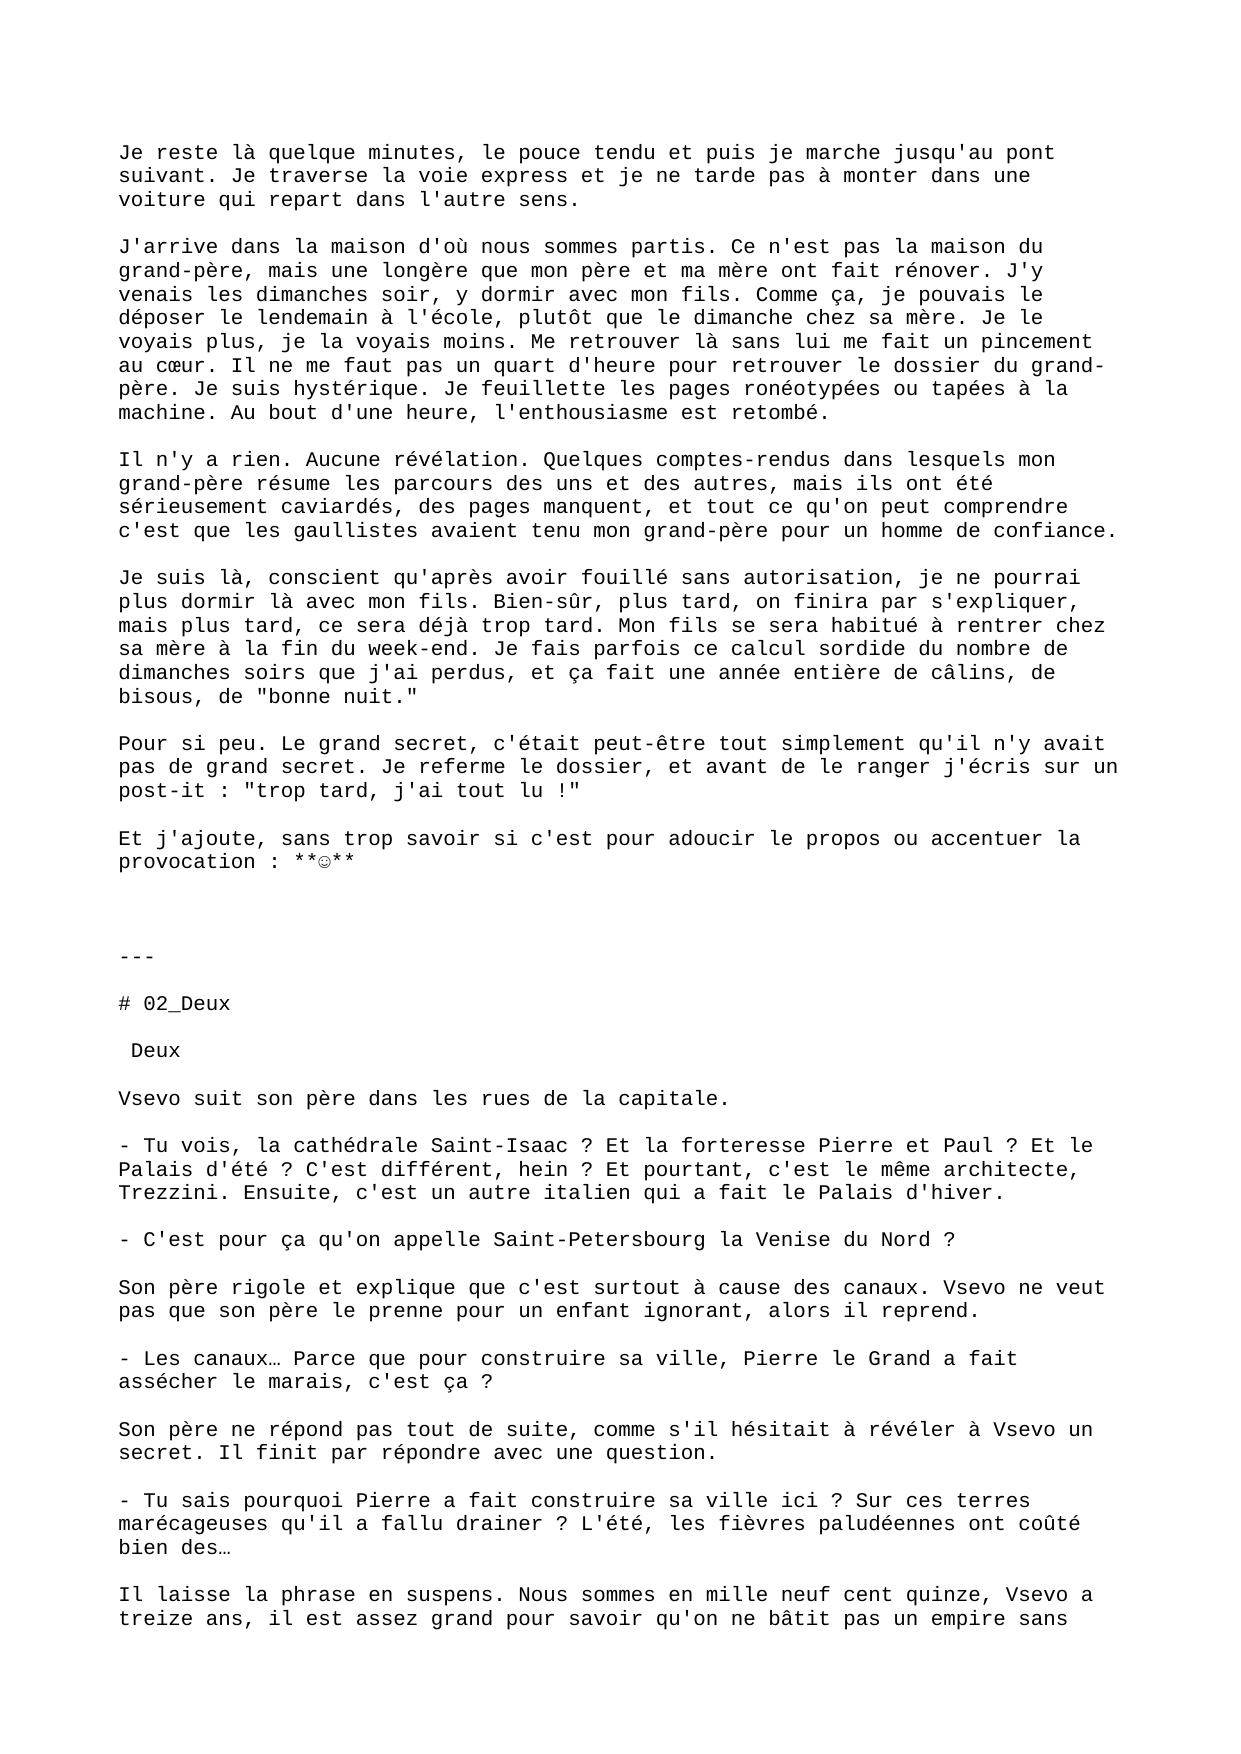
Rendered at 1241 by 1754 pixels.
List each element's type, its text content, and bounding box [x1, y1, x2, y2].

text - C'est pour ça qu'on appelle Saint-Petersbourg la Venise du Nord ? [118, 1229, 1122, 1253]
text Son père rigole et explique que c'est surtout à cause des canaux. Vsevo ne veut pas que son père le prenne pour un enfant ignorant, alors il reprend. [118, 1277, 1122, 1324]
text Je reste là quelque minutes, le pouce tendu et puis je marche jusqu'au pont suivant. Je traverse la voie express et je ne tarde pas à monter dans une voiture qui repart dans l'autre sens. [118, 142, 1122, 213]
text Son père ne répond pas tout de suite, comme s'il hésitait à révéler à Vsevo un secret. Il finit par répondre avec une question. [118, 1419, 1122, 1466]
text - Tu sais pourquoi Pierre a fait construire sa ville ici ? Sur ces terres marécageuses qu'il a fallu drainer ? L'été, les fièvres paludéennes ont coûté bien des… [118, 1489, 1122, 1561]
text Pour si peu. Le grand secret, c'était peut-être tout simplement qu'il n'y avait pas de grand secret. Je referme le dossier, et avant de le ranger j'écris sur un post-it : "trop tard, j'ai tout lu !" [118, 733, 1122, 804]
text Je suis là, conscient qu'après avoir fouillé sans autorisation, je ne pourrai plus dormir là avec mon fils. Bien-sûr, plus tard, on finira par s'expliquer, mais plus tard, ce sera déjà trop tard. Mon fils se sera habitué à rentrer chez sa mère à la fin du week-end. Je fais parfois ce calcul sordide du nombre de dimanches soirs que j'ai perdus, et ça fait une année entière de câlins, de bisous, de "bonne nuit." [118, 567, 1122, 709]
text J'arrive dans la maison d'où nous sommes partis. Ce n'est pas la maison du grand-père, mais une longère que mon père et ma mère ont fait rénover. J'y venais les dimanches soir, y dormir avec mon fils. Comme ça, je pouvais le déposer le lendemain à l'école, plutôt que le dimanche chez sa mère. Je le voyais plus, je la voyais moins. Me retrouver là sans lui me fait un pincement au cœur. Il ne me faut pas un quart d'heure pour retrouver le dossier du grand-père. Je suis hystérique. Je feuillette les pages ronéotypées ou tapées à la machine. Au bout d'une heure, l'enthousiasme est retombé. [118, 236, 1122, 426]
text Deux [118, 1040, 1122, 1064]
text - Tu vois, la cathédrale Saint-Isaac ? Et la forteresse Pierre et Paul ? Et le Palais d'été ? C'est différent, hein ? Et pourtant, c'est le même architecte, Trezzini. Ensuite, c'est un autre italien qui a fait le Palais d'hiver. [118, 1135, 1122, 1206]
text - Les canaux… Parce que pour construire sa ville, Pierre le Grand a fait assécher le marais, c'est ça ? [118, 1348, 1122, 1395]
text # 02_Deux [118, 993, 1122, 1017]
text Vsevo suit son père dans les rues de la capitale. [118, 1088, 1122, 1111]
text --- [118, 946, 1122, 969]
text Il n'y a rien. Aucune révélation. Quelques comptes-rendus dans lesquels mon grand-père résume les parcours des uns et des autres, mais ils ont été sérieusement caviardés, des pages manquent, et tout ce qu'on peut comprendre c'est que les gaullistes avaient tenu mon grand-père pour un homme de confiance. [118, 449, 1122, 544]
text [118, 1584, 1122, 1631]
text Et j'ajoute, sans trop savoir si c'est pour adoucir le propos ou accentuer la provocation : **☺** [118, 827, 1122, 875]
